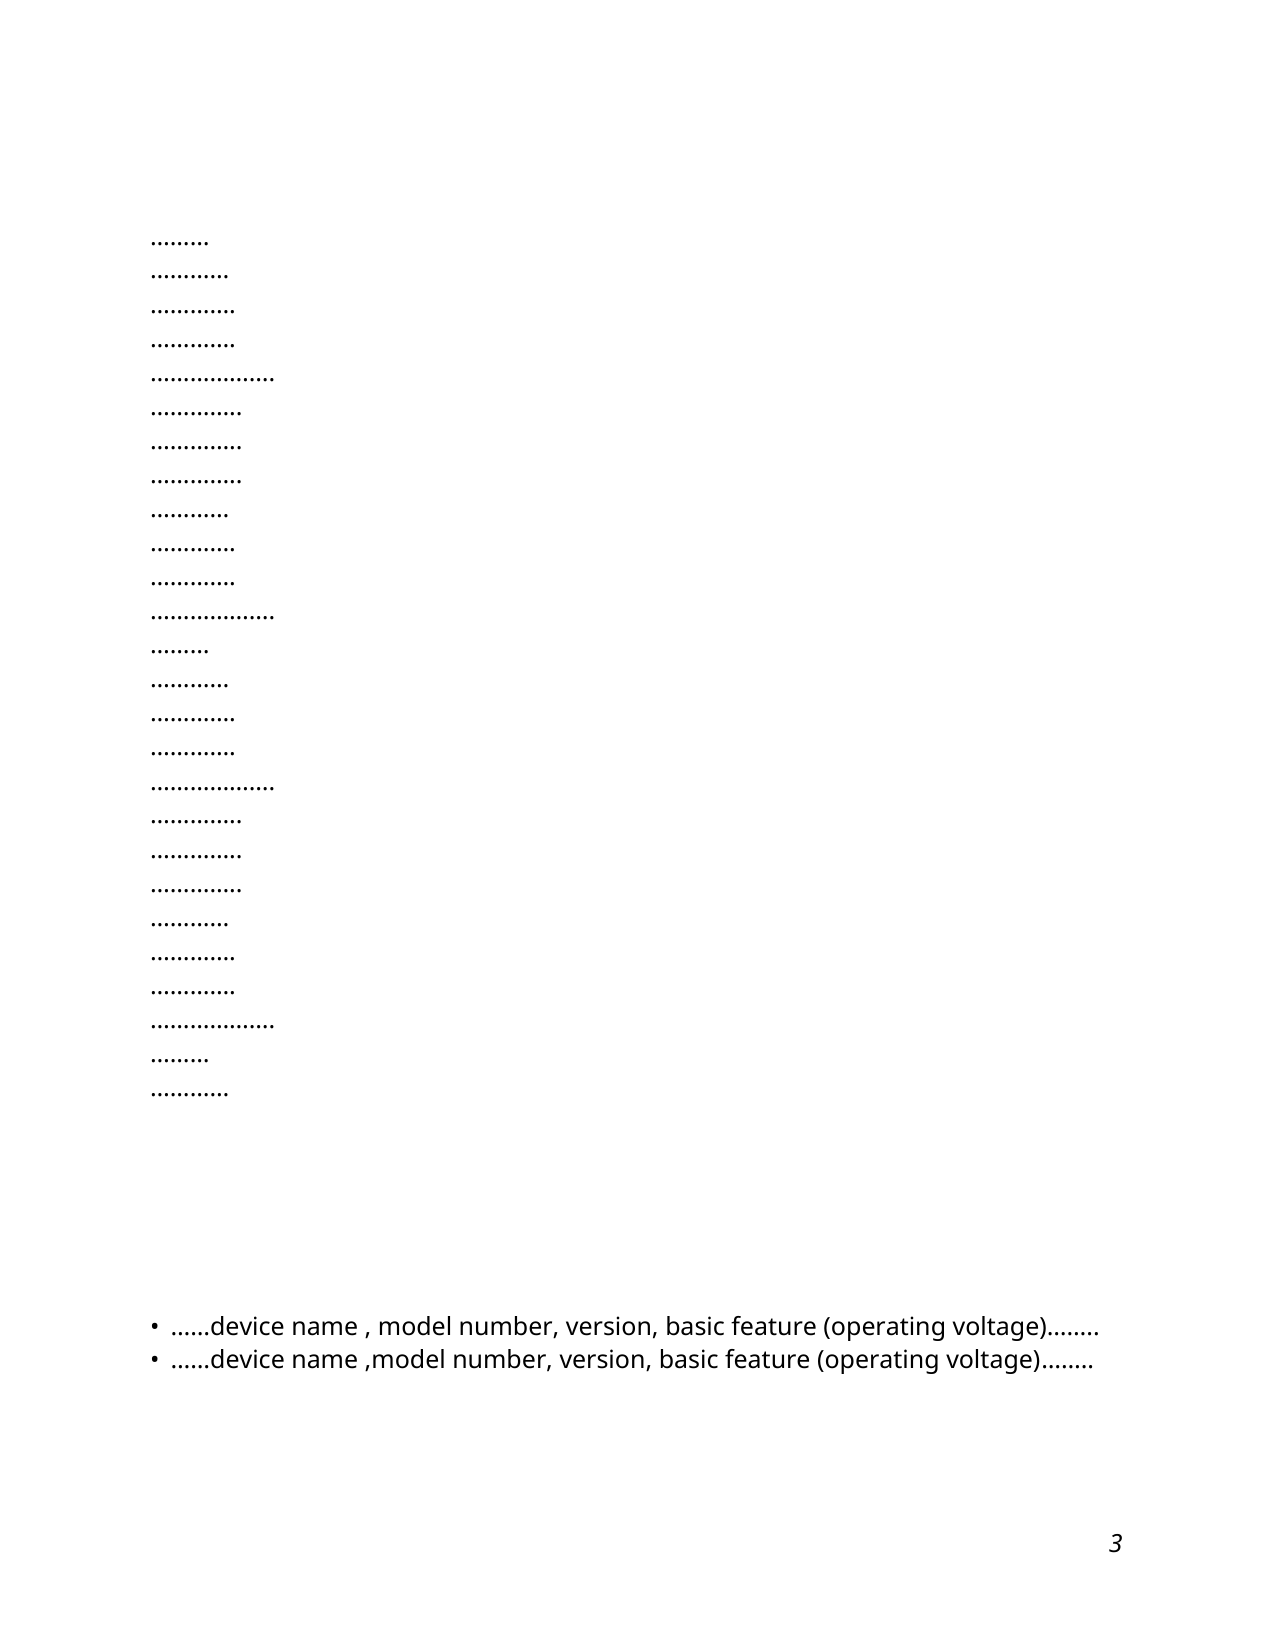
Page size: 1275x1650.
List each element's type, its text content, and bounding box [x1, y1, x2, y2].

text …………. [150, 559, 1125, 593]
text …………. [150, 967, 1125, 1002]
text …………. [150, 320, 1125, 354]
text …………. [150, 695, 1125, 729]
text …………. [150, 729, 1125, 763]
text ……… [150, 218, 1125, 252]
text ………….. [150, 797, 1125, 831]
text ………….. [150, 865, 1125, 899]
text ………………. [150, 593, 1125, 627]
list ……device name ,model number, version, basic feature (operating voltage)…….. [150, 1342, 1125, 1376]
text …………. [150, 286, 1125, 320]
text ………………. [150, 354, 1125, 388]
text ………… [150, 491, 1125, 525]
text ………….. [150, 422, 1125, 457]
text ………….. [150, 388, 1125, 422]
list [150, 1308, 1125, 1342]
text …………. [150, 525, 1125, 559]
text ………… [150, 661, 1125, 695]
text ………… [150, 899, 1125, 933]
text ………………. [150, 1002, 1125, 1036]
text ……… [150, 1036, 1125, 1070]
text ………… [150, 1070, 1125, 1104]
text ……… [150, 627, 1125, 661]
text ………….. [150, 457, 1125, 491]
text ………… [150, 252, 1125, 286]
text …………. [150, 933, 1125, 967]
text ………….. [150, 831, 1125, 865]
text ………………. [150, 763, 1125, 797]
